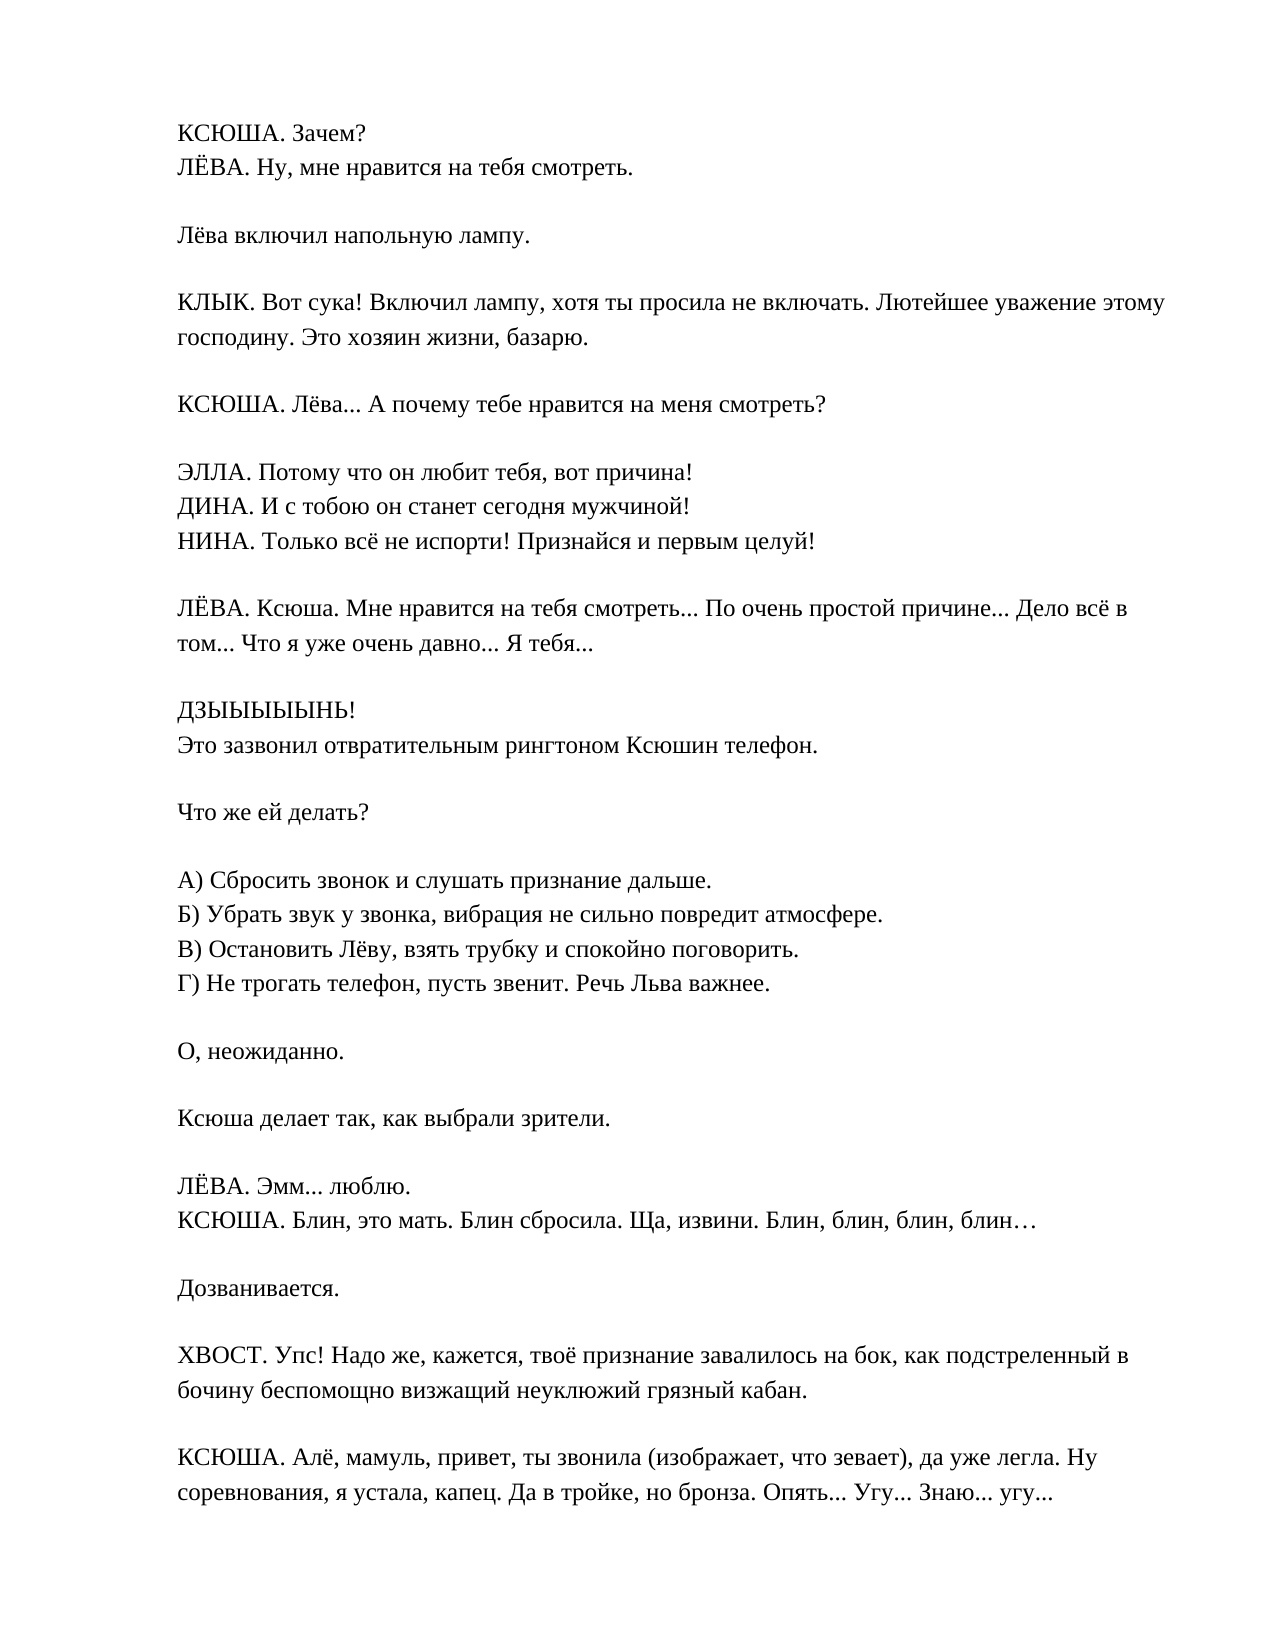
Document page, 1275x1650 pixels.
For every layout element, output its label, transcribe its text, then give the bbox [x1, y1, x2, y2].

text КСЮША. Блин, это мать. Блин сбросила. Ща, извини. Блин, блин, блин, блин… [177, 1205, 1186, 1234]
text О, неожиданно. [177, 1036, 1186, 1064]
text А) Сбросить звонок и слушать признание дальше. [177, 865, 1186, 894]
text Г) Не трогать телефон, пусть звенит. Речь Льва важнее. [177, 968, 1186, 997]
text КСЮША. Алё, мамуль, привет, ты звонила (изображает, что зевает), да уже легла. Ну соревнования, я устала, капец. Да в тройке, но бронза. Опять... Угу... Знаю... угу... [177, 1442, 1186, 1506]
text В) Остановить Лёву, взять трубку и спокойно поговорить. [177, 934, 1186, 963]
text ХВОСТ. Упс! Надо же, кажется, твоё признание завалилось на бок, как подстреленный в бочину беспомощно визжащий неуклюжий грязный кабан. [177, 1340, 1186, 1403]
text ЭЛЛА. Потому что он любит тебя, вот причина! [177, 457, 1186, 486]
text Ксюша делает так, как выбрали зрители. [177, 1103, 1186, 1132]
text Б) Убрать звук у звонка, вибрация не сильно повредит атмосфере. [177, 899, 1186, 928]
text ЛЁВА. Ну, мне нравится на тебя смотреть. [177, 152, 1186, 181]
text ЛЁВА. Ксюша. Мне нравится на тебя смотреть... По очень простой причине... Дело всё в том... Что я уже очень давно... Я тебя... [177, 593, 1186, 657]
text ДИНА. И с тобою он станет сегодня мужчиной! [177, 491, 1186, 520]
text Что же ей делать? [177, 797, 1186, 826]
text Это зазвонил отвратительным рингтоном Ксюшин телефон. [177, 730, 1186, 759]
text ЛЁВА. Эмм... люблю. [177, 1171, 1186, 1199]
text Дозванивается. [177, 1273, 1186, 1302]
text КСЮША. Зачем? [177, 118, 1186, 147]
text КСЮША. Лёва... А почему тебе нравится на меня смотреть? [177, 389, 1186, 418]
text НИНА. Только всё не испорти! Признайся и первым целуй! [177, 526, 1186, 555]
text Лёва включил напольную лампу. [177, 220, 1186, 249]
text КЛЫК. Вот сука! Включил лампу, хотя ты просила не включать. Лютейшее уважение этому господину. Это хозяин жизни, базарю. [177, 287, 1186, 351]
text ДЗЫЫЫЫЫНЬ! [177, 695, 1186, 724]
